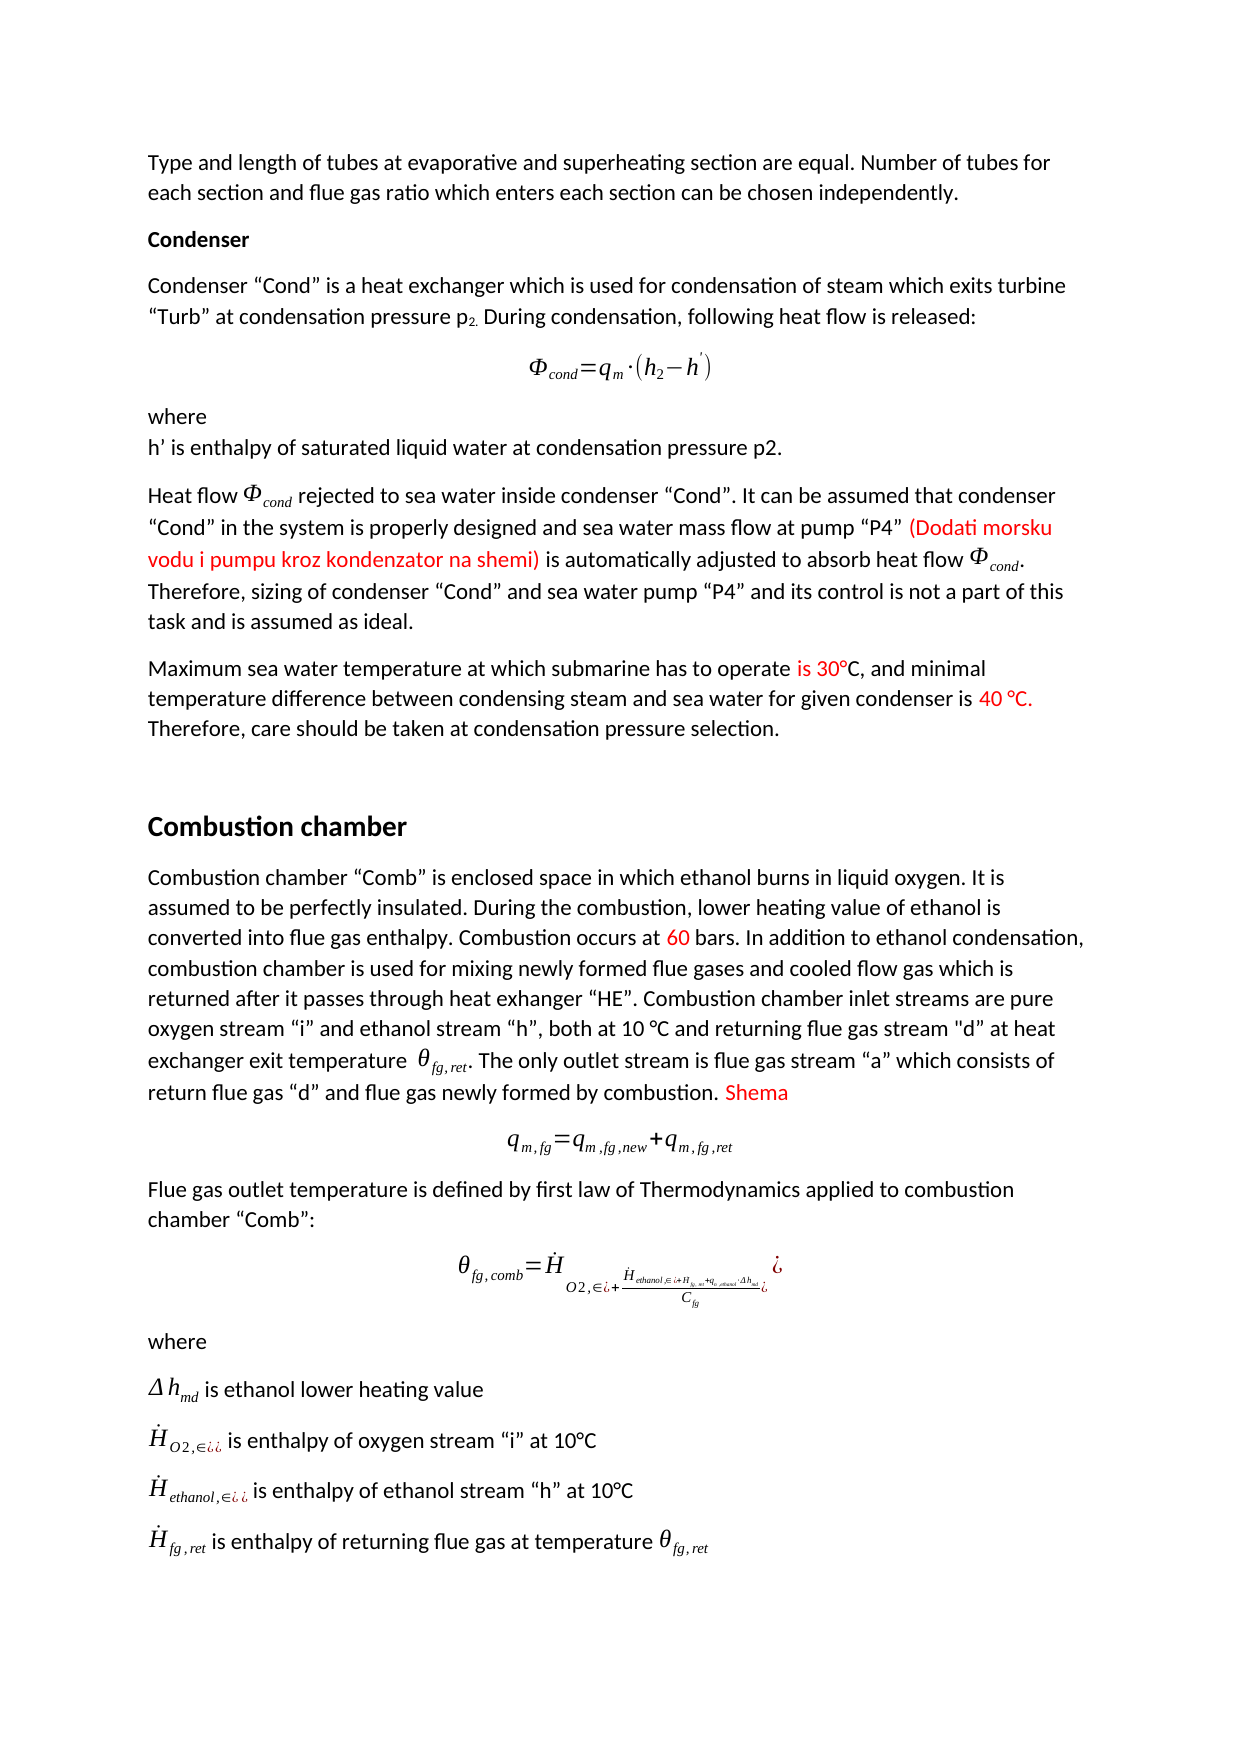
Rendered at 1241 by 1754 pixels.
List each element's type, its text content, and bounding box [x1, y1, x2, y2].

text Condenser “Cond” is a heat exchanger which is used for condensation of steam which exits turbine “Turb” at condensation pressure p2. During condensation, following heat flow is released: [148, 272, 1093, 330]
text is ethanol lower heating value [148, 1374, 1093, 1405]
text is enthalpy of returning flue gas at temperature [148, 1525, 1093, 1557]
text Condenser [148, 225, 1093, 253]
text where h’ is enthalpy of saturated liquid water at condensation pressure p2. [148, 402, 1093, 461]
text Flue gas outlet temperature is defined by first law of Thermodynamics applied to combustion chamber “Comb”: [148, 1175, 1093, 1233]
text is enthalpy of ethanol stream “h” at 10°C [148, 1475, 1093, 1506]
text Combustion chamber [148, 808, 1093, 844]
text Maximum sea water temperature at which submarine has to operate is 30°C, and minimal temperature difference between condensing steam and sea water for given condenser is 40 °C. Therefore, care should be taken at condensation pressure selection. [148, 654, 1093, 742]
text Type and length of tubes at evaporative and superheating section are equal. Number of tubes for each section and flue gas ratio which enters each section can be chosen independently. [148, 148, 1093, 206]
text Heat flow rejected to sea water inside condenser “Cond”. It can be assumed that condenser “Cond” in the system is properly designed and sea water mass flow at pump “P4” (Dodati morsku vodu i pumpu kroz kondenzator na shemi) is automatically adjusted to absorb heat flow . Therefore, sizing of condenser “Cond” and sea water pump “P4” and its control is not a part of this task and is assumed as ideal. [148, 479, 1093, 635]
text is enthalpy of oxygen stream “i” at 10°C [148, 1424, 1093, 1456]
text where [148, 1327, 1093, 1355]
text Combustion chamber “Comb” is enclosed space in which ethanol burns in liquid oxygen. It is assumed to be perfectly insulated. During the combustion, lower heating value of ethanol is converted into flue gas enthalpy. Combustion occurs at 60 bars. In addition to ethanol condensation, combustion chamber is used for mixing newly formed flue gases and cooled flow gas which is returned after it passes through heat exhanger “HE”. Combustion chamber inlet streams are pure oxygen stream “i” and ethanol stream “h”, both at 10 °C and returning flue gas stream "d” at heat exchanger exit temperature . The only outlet stream is flue gas stream “a” which consists of return flue gas “d” and flue gas newly formed by combustion. Shema [148, 863, 1093, 1106]
